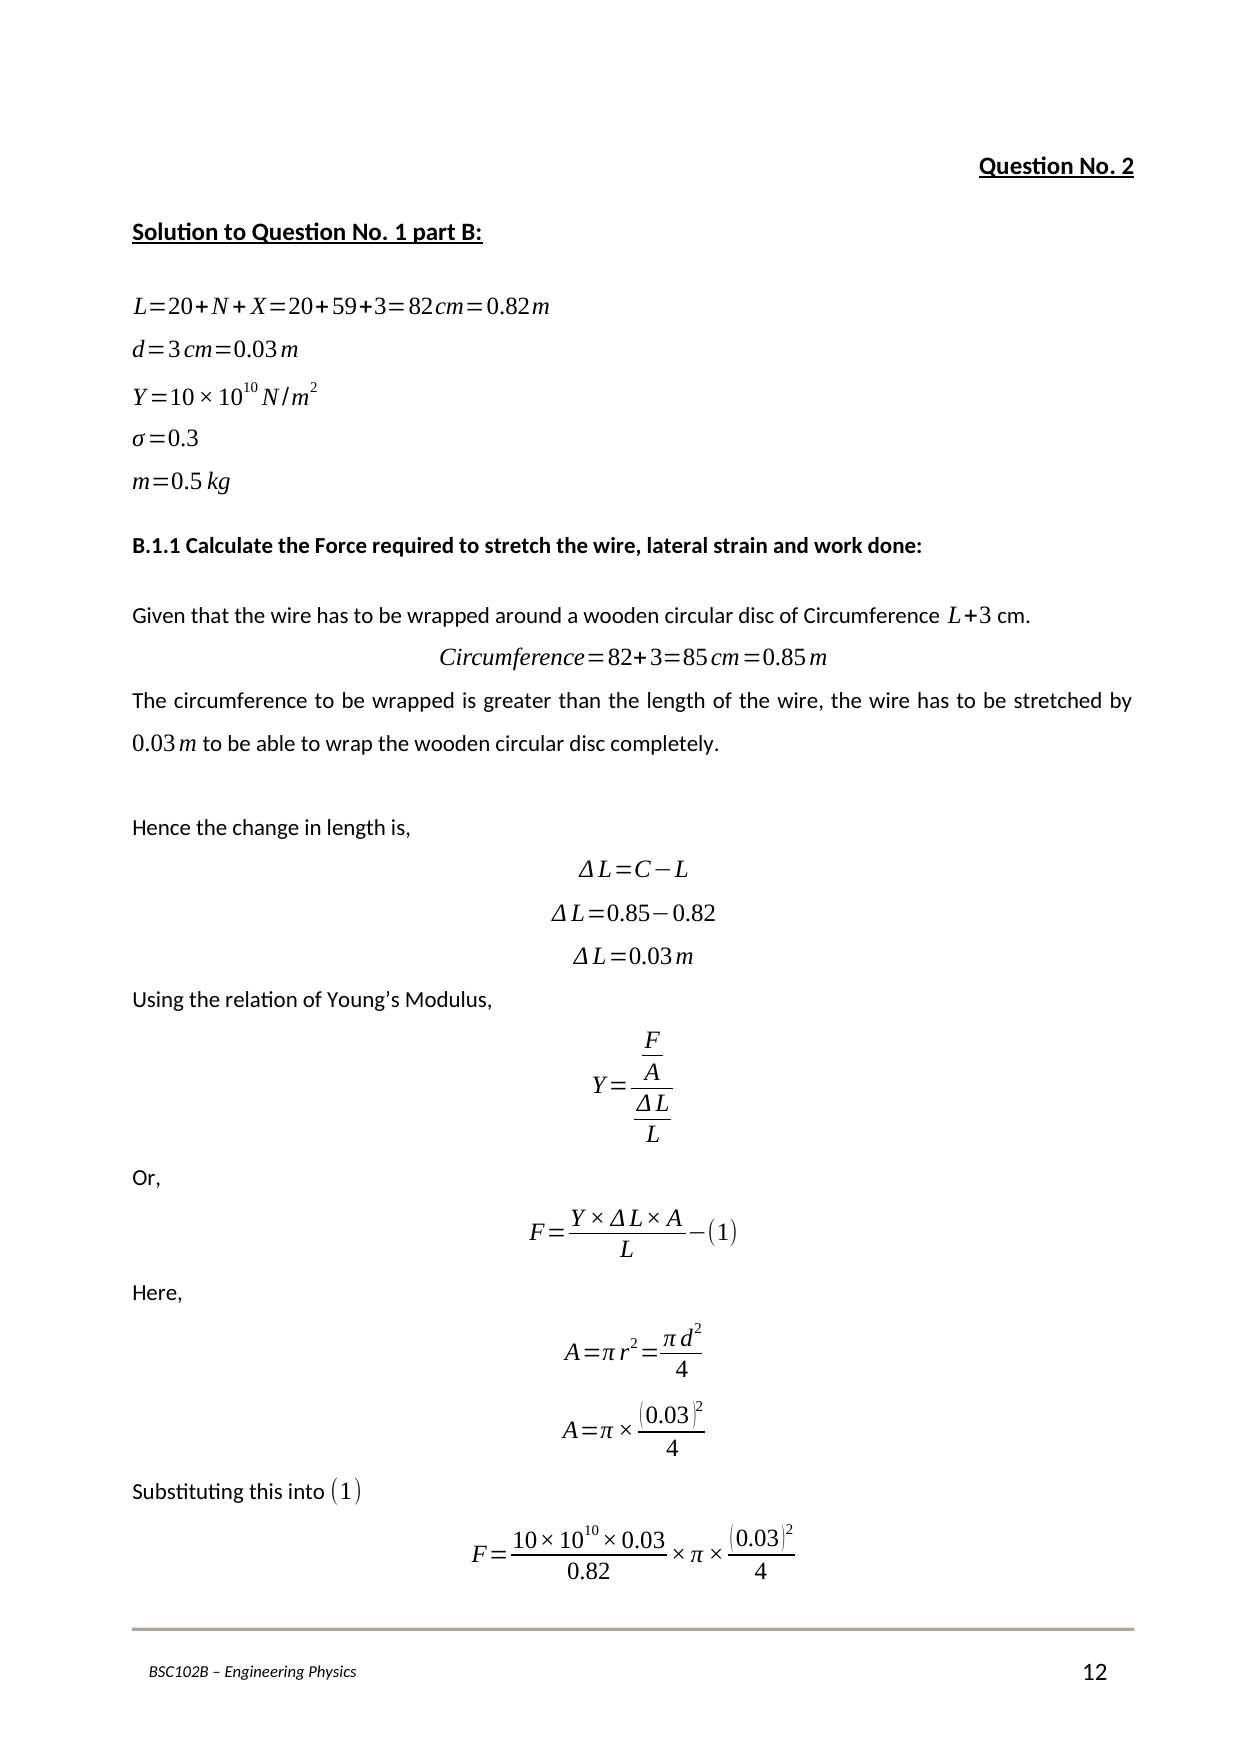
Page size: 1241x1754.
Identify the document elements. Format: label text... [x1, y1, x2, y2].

text Given that the wire has to be wrapped around a wooden circular disc of Circumference cm. [132, 601, 1134, 629]
text Substituting this into [132, 1476, 1134, 1506]
subtitle B.1.1 Calculate the Force required to stretch the wire, lateral strain and work done: [132, 531, 1134, 559]
text Or, [132, 1163, 1134, 1191]
text The circumference to be wrapped is greater than the length of the wire, the wire has to be stretched by to be able to wrap the wooden circular disc completely. [132, 686, 1134, 757]
text Hence the change in length is, [132, 813, 1134, 841]
subtitle Question No. 2 [132, 150, 1134, 181]
text Using the relation of Young’s Modulus, [132, 985, 1134, 1013]
text Solution to Question No. 1 part B: [132, 216, 1134, 247]
text Here, [132, 1278, 1134, 1306]
